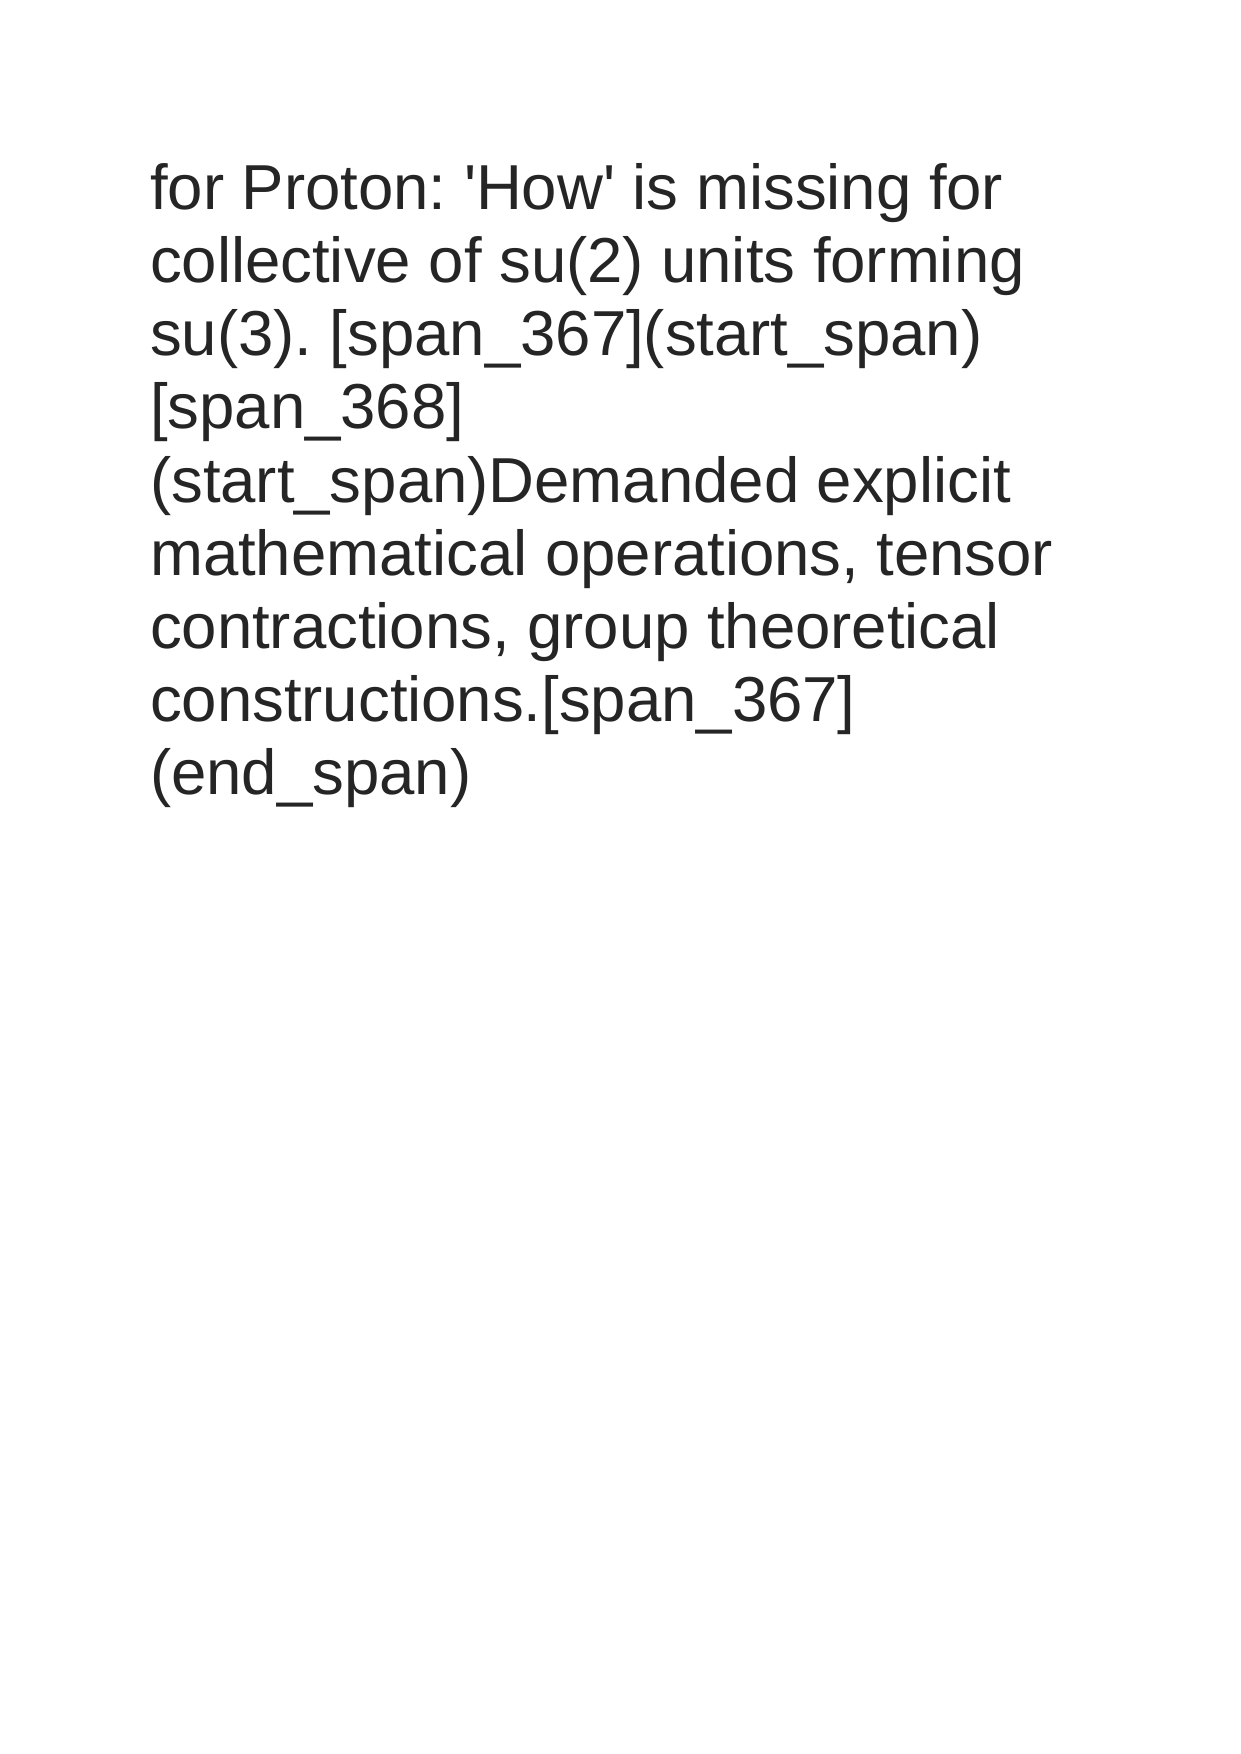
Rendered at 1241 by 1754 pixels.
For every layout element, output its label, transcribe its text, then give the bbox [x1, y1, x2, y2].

text "Emergent su(3) Symmetry for Proton: 'How' is missing for collective of su(2) units forming su(3). [span_367](start_span)[span_368](start_span)Demanded explicit mathematical operations, tensor contractions, group theoretical constructions.[span_367](end_span) [150, 150, 1090, 881]
